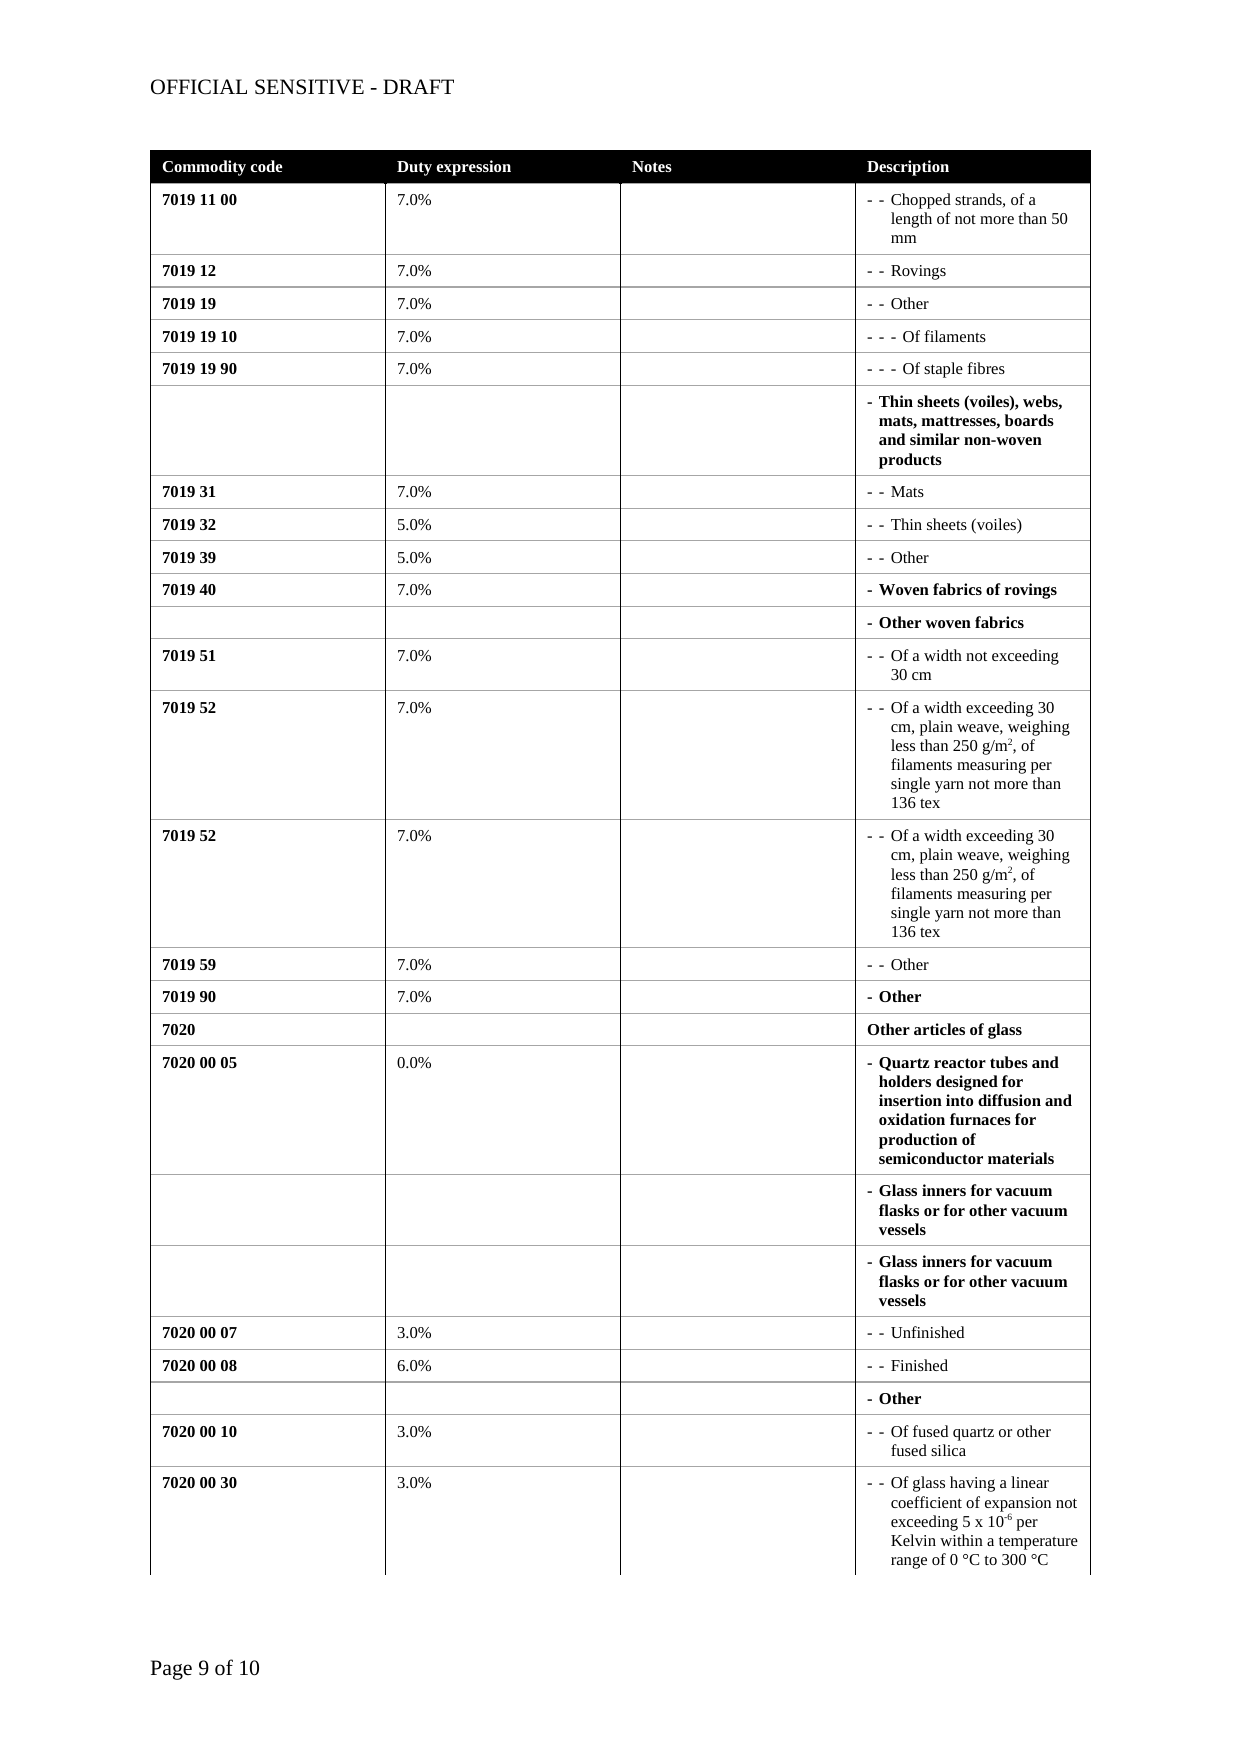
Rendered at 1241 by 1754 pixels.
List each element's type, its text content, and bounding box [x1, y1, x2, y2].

table_cell 7019 19 90 [151, 353, 385, 384]
table_cell [621, 288, 855, 319]
table_cell [151, 1175, 385, 1245]
table_header Notes [622, 151, 856, 183]
table_cell [621, 1467, 855, 1575]
table_cell [151, 1383, 385, 1414]
table_cell 3.0% [386, 1415, 620, 1466]
table_cell [621, 820, 855, 947]
table_cell [621, 574, 855, 606]
table_cell [386, 1014, 620, 1045]
table_cell - - Rovings [856, 255, 1090, 286]
table_cell [621, 1350, 855, 1381]
table_header Commodity code [151, 151, 384, 183]
table_cell 3.0% [386, 1317, 620, 1349]
table_cell - Woven fabrics of rovings [856, 574, 1090, 606]
table_cell 7.0% [386, 255, 620, 286]
table_cell 7020 [151, 1014, 385, 1045]
table_cell - - Of a width exceeding 30 cm, plain weave, weighing less than 250 g/m2, of filaments measuring per single yarn not more than 136 tex [856, 820, 1090, 947]
table_cell - - Chopped strands, of a length of not more than 50 mm [856, 184, 1090, 254]
table_cell - - Of glass having a linear coefficient of expansion not exceeding 5 x 10-6 per Kelvin within a temperature range of 0 °C to 300 °C [856, 1467, 1090, 1575]
table_cell [151, 607, 385, 638]
table_cell [621, 691, 855, 819]
table_cell 5.0% [386, 541, 620, 573]
table_cell 7.0% [386, 320, 620, 352]
table_cell [386, 1175, 620, 1245]
table_cell - - Other [856, 948, 1090, 980]
table_cell 7019 12 [151, 255, 385, 286]
table_cell [386, 386, 620, 475]
table_cell - - Other [856, 541, 1090, 573]
table_cell [621, 1317, 855, 1349]
table_cell 7019 39 [151, 541, 385, 573]
table_cell [621, 948, 855, 980]
table_cell [621, 386, 855, 475]
table_cell 7.0% [386, 820, 620, 947]
table_cell 7020 00 30 [151, 1467, 385, 1575]
table_cell 7019 59 [151, 948, 385, 980]
table_cell [386, 607, 620, 638]
table_cell - Glass inners for vacuum flasks or for other vacuum vessels [856, 1246, 1090, 1316]
table_cell 7020 00 10 [151, 1415, 385, 1466]
table_cell - Other woven fabrics [856, 607, 1090, 638]
table_cell [621, 639, 855, 690]
table_cell 7.0% [386, 948, 620, 980]
table_cell [621, 541, 855, 573]
table_cell 7019 52 [151, 691, 385, 819]
table_cell 7.0% [386, 981, 620, 1013]
table_cell 5.0% [386, 509, 620, 540]
table_cell - Thin sheets (voiles), webs, mats, mattresses, boards and similar non-woven products [856, 386, 1090, 475]
table_cell [621, 1246, 855, 1316]
table_cell [621, 255, 855, 286]
table_cell - - Of a width not exceeding 30 cm [856, 639, 1090, 690]
table_cell [621, 320, 855, 352]
table_cell 0.0% [386, 1046, 620, 1174]
table_cell - - - Of filaments [856, 320, 1090, 352]
table_cell - - Of a width exceeding 30 cm, plain weave, weighing less than 250 g/m2, of filaments measuring per single yarn not more than 136 tex [856, 691, 1090, 819]
table_cell [386, 1383, 620, 1414]
table_cell [151, 1246, 385, 1316]
table_cell [386, 1246, 620, 1316]
table_cell [621, 1046, 855, 1174]
table_cell - - - Of staple fibres [856, 353, 1090, 384]
table_cell - Quartz reactor tubes and holders designed for insertion into diffusion and oxidation furnaces for production of semiconductor materials [856, 1046, 1090, 1174]
table_cell - Other [856, 981, 1090, 1013]
table_header Duty expression [387, 151, 619, 183]
table_cell [621, 509, 855, 540]
table_cell 7.0% [386, 288, 620, 319]
table_cell 7019 31 [151, 476, 385, 507]
table_cell 7.0% [386, 639, 620, 690]
table_cell 7019 19 [151, 288, 385, 319]
table_cell - Glass inners for vacuum flasks or for other vacuum vessels [856, 1175, 1090, 1245]
table_cell 7019 32 [151, 509, 385, 540]
table_cell 3.0% [386, 1467, 620, 1575]
table_cell 7.0% [386, 476, 620, 507]
table_cell [621, 476, 855, 507]
table_cell [621, 184, 855, 254]
table_cell [621, 1415, 855, 1466]
table_cell 7019 40 [151, 574, 385, 606]
table_cell - Other [856, 1383, 1090, 1414]
table_cell 7019 19 10 [151, 320, 385, 352]
table_cell [621, 353, 855, 384]
table_cell 7020 00 07 [151, 1317, 385, 1349]
table_cell - - Thin sheets (voiles) [856, 509, 1090, 540]
table_cell 7.0% [386, 184, 620, 254]
table_cell [151, 386, 385, 475]
table_cell 7020 00 05 [151, 1046, 385, 1174]
table_cell 7019 90 [151, 981, 385, 1013]
table_cell - - Finished [856, 1350, 1090, 1381]
table_cell 7019 11 00 [151, 184, 385, 254]
table_cell 7019 52 [151, 820, 385, 947]
table_cell - - Other [856, 288, 1090, 319]
table_cell - - Unfinished [856, 1317, 1090, 1349]
table_cell [621, 1014, 855, 1045]
table_cell [621, 607, 855, 638]
table_cell [621, 1175, 855, 1245]
table_cell 7.0% [386, 353, 620, 384]
table_cell 7020 00 08 [151, 1350, 385, 1381]
table_cell 7019 51 [151, 639, 385, 690]
table_cell Other articles of glass [856, 1014, 1090, 1045]
table_cell [621, 1383, 855, 1414]
table_header Description [856, 151, 1090, 183]
table_cell 6.0% [386, 1350, 620, 1381]
table_cell 7.0% [386, 574, 620, 606]
table_cell 7.0% [386, 691, 620, 819]
table_cell - - Mats [856, 476, 1090, 507]
table_cell - - Of fused quartz or other fused silica [856, 1415, 1090, 1466]
table_cell [621, 981, 855, 1013]
